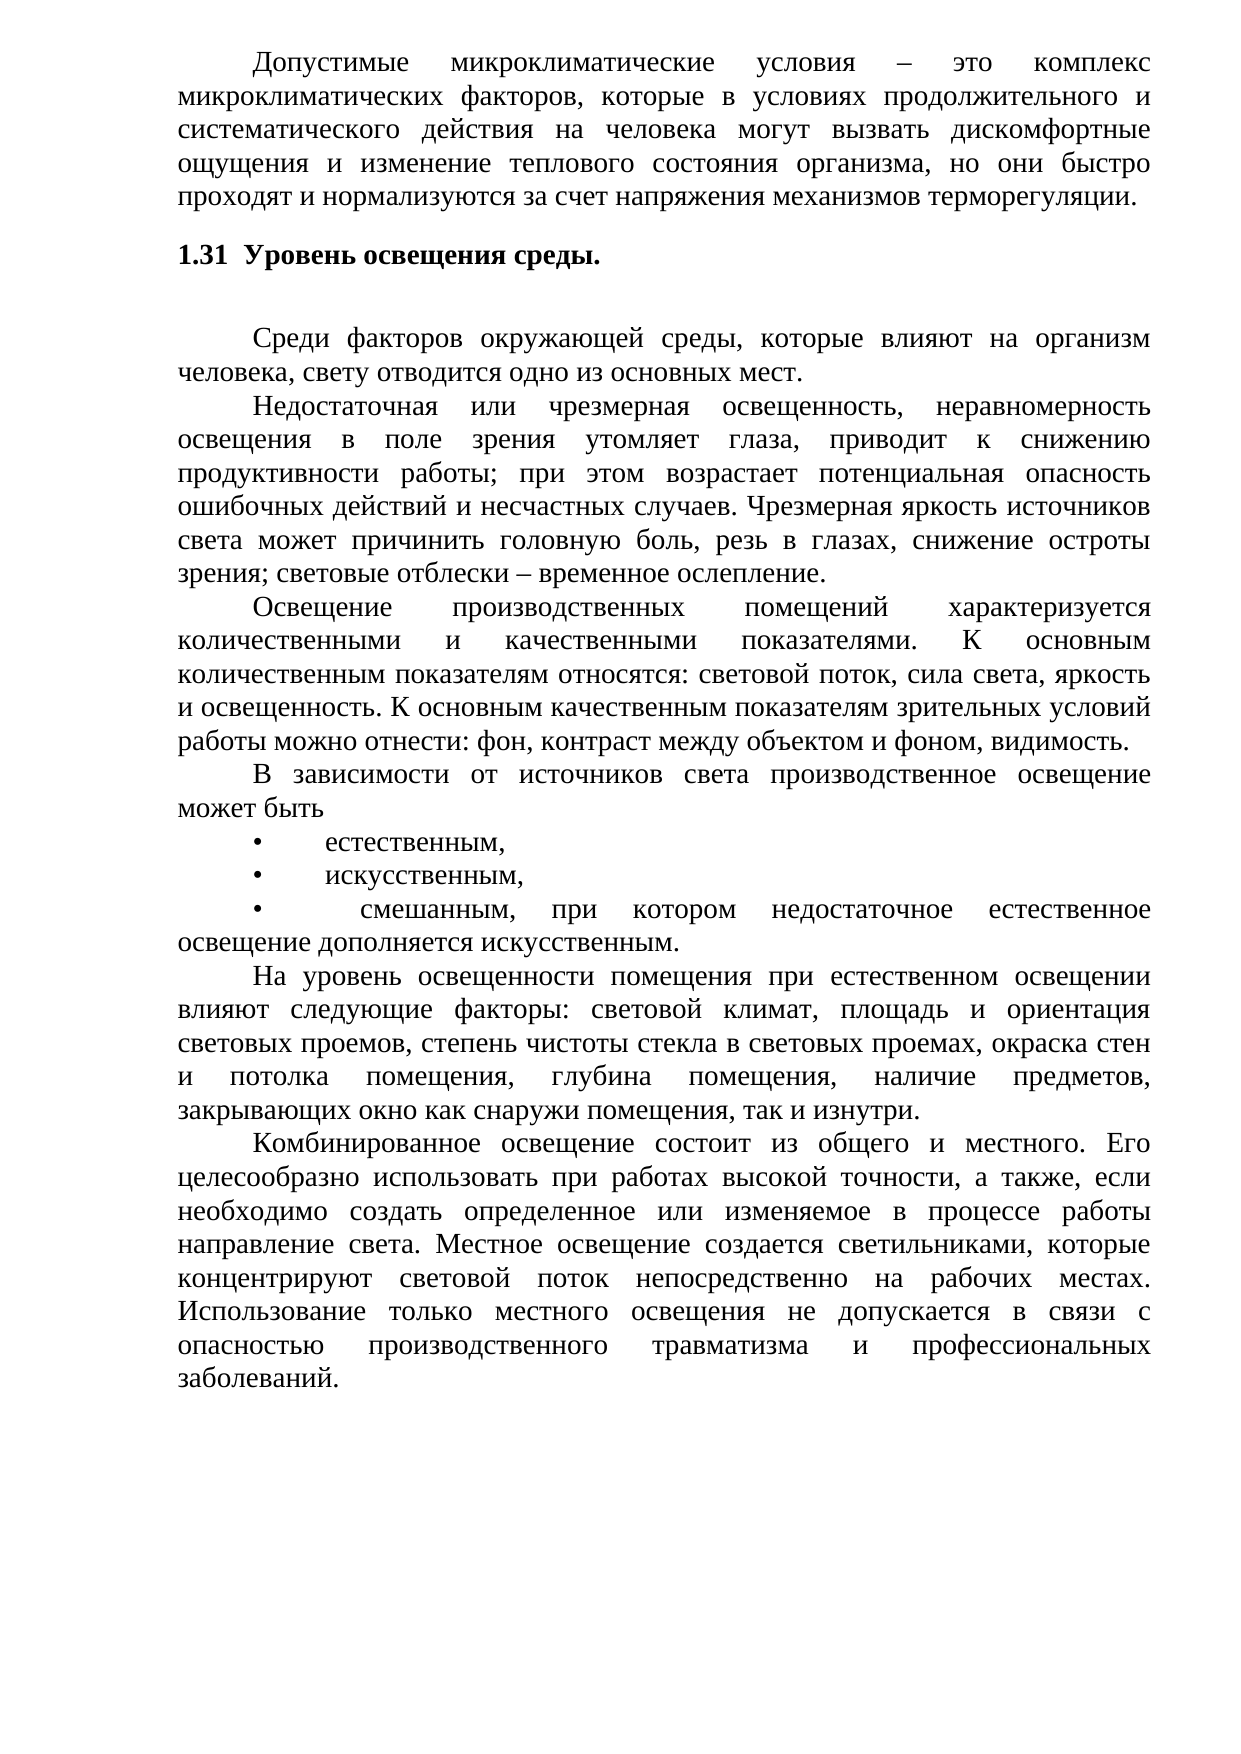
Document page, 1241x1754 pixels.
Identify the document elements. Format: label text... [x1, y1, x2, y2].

text Комбинированное освещение состоит из общего и местного. Его целесообразно использовать при работах высокой точности, а также, если необходимо создать определенное или изменяемое в процессе работы направление света. Местное освещение создается светильниками, которые концентрируют световой поток непосредственно на рабочих местах. Использование только местного освещения не допускается в связи с опасностью производственного травматизма и профессиональных заболеваний. [177, 1126, 1152, 1394]
text На уровень освещенности помещения при естественном освещении влияют следующие факторы: световой климат, площадь и ориентация световых проемов, степень чистоты стекла в световых проемах, окраска стен и потолка помещения, глубина помещения, наличие предметов, закрывающих окно как снаружи помещения, так и изнутри. [177, 958, 1152, 1126]
text В зависимости от источников света производственное освещение может быть [177, 757, 1152, 824]
text • смешанным, при котором недостаточное естественное освещение дополняется искусственным. [177, 891, 1152, 958]
text Освещение производственных помещений характеризуется количественными и качественными показателями. К основным количественным показателям относятся: световой поток, сила света, яркость и освещенность. К основным качественным показателям зрительных условий работы можно отнести: фон, контраст между объектом и фоном, видимость. [177, 589, 1152, 757]
text • естественным, [177, 824, 1152, 857]
text Уровень освещения среды. [177, 237, 1152, 271]
text Недостаточная или чрезмерная освещенность, неравномерность освещения в поле зрения утомляет глаза, приводит к снижению продуктивности работы; при этом возрастает потенциальная опасность ошибочных действий и несчастных случаев. Чрезмерная яркость источников света может причинить головную боль, резь в глазах, снижение остроты зрения; световые отблески – временное ослепление. [177, 388, 1152, 589]
text Среди факторов окружающей среды, которые влияют на организм человека, свету отводится одно из основных мест. [177, 321, 1152, 388]
text Допустимые микроклиматические условия – это комплекс микроклиматических факторов, которые в условиях продолжительного и систематического действия на человека могут вызвать дискомфортные ощущения и изменение теплового состояния организма, но они быстро проходят и нормализуются за счет напряжения механизмов терморегуляции. [177, 44, 1152, 212]
text • искусственным, [177, 857, 1152, 891]
